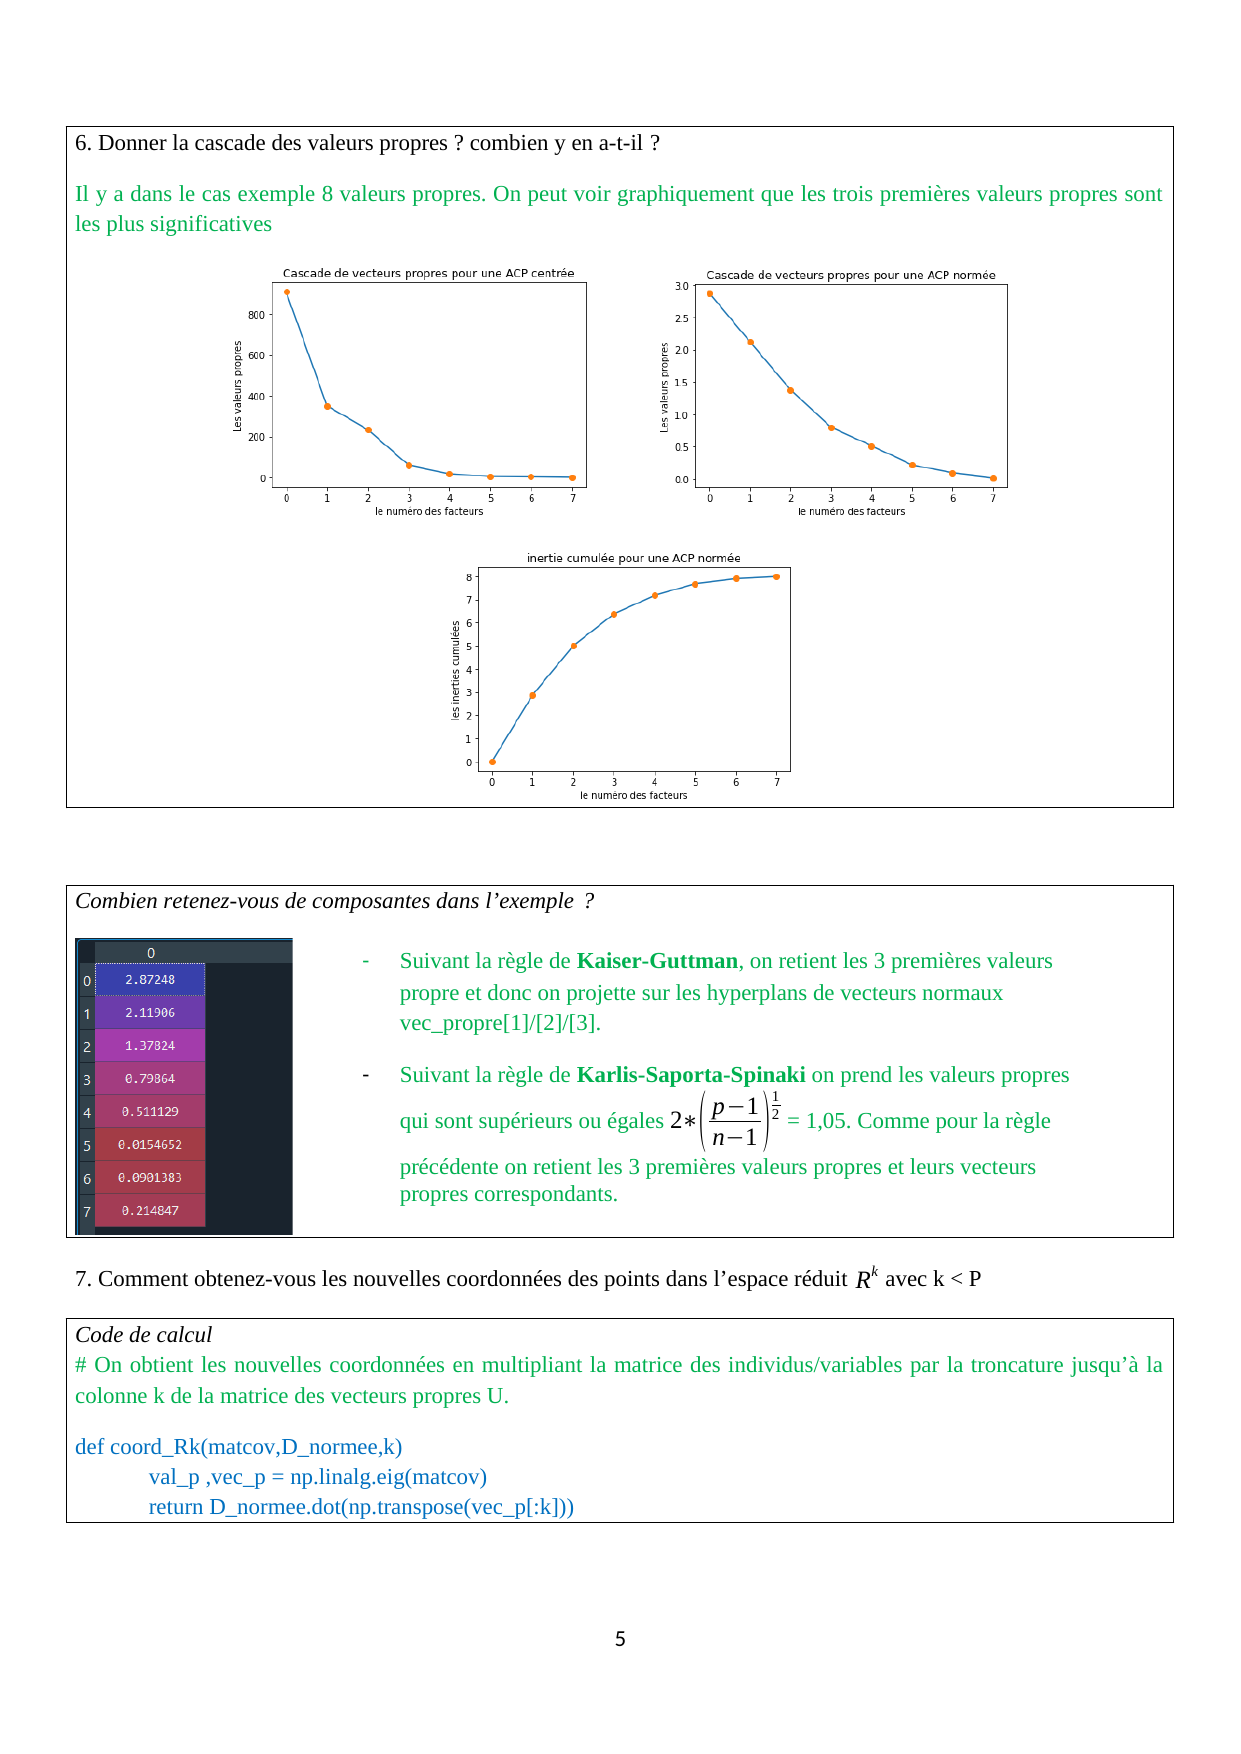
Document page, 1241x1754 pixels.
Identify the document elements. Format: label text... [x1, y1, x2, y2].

text return D_normee.dot(np.transpose(vec_p[:k])) [67, 1490, 1173, 1522]
picture [75, 938, 293, 1235]
text Combien retenez-vous de composantes dans l’exemple ? [67, 886, 1173, 914]
text Il y a dans le cas exemple 8 valeurs propres. On peut voir graphiquement que les trois premières valeurs propres sont les plus significatives [67, 177, 1173, 237]
text val_p ,vec_p = np.linalg.eig(matcov) [67, 1460, 1173, 1489]
list Code de calcul [67, 1319, 1173, 1348]
text 7. Comment obtenez-vous les nouvelles coordonnées des points dans l’espace réduit avec k < P [75, 1262, 1165, 1293]
picture [654, 263, 1013, 522]
text def coord_Rk(matcov,D_normee,k) [67, 1429, 1173, 1459]
picture [445, 546, 796, 806]
picture [227, 261, 592, 522]
list # On obtient les nouvelles coordonnées en multipliant la matrice des individus/variables par la troncature jusqu’à la colonne k de la matrice des vecteurs propres U. [67, 1348, 1173, 1408]
text 6. Donner la cascade des valeurs propres ? combien y en a-t-il ? [67, 127, 1173, 156]
